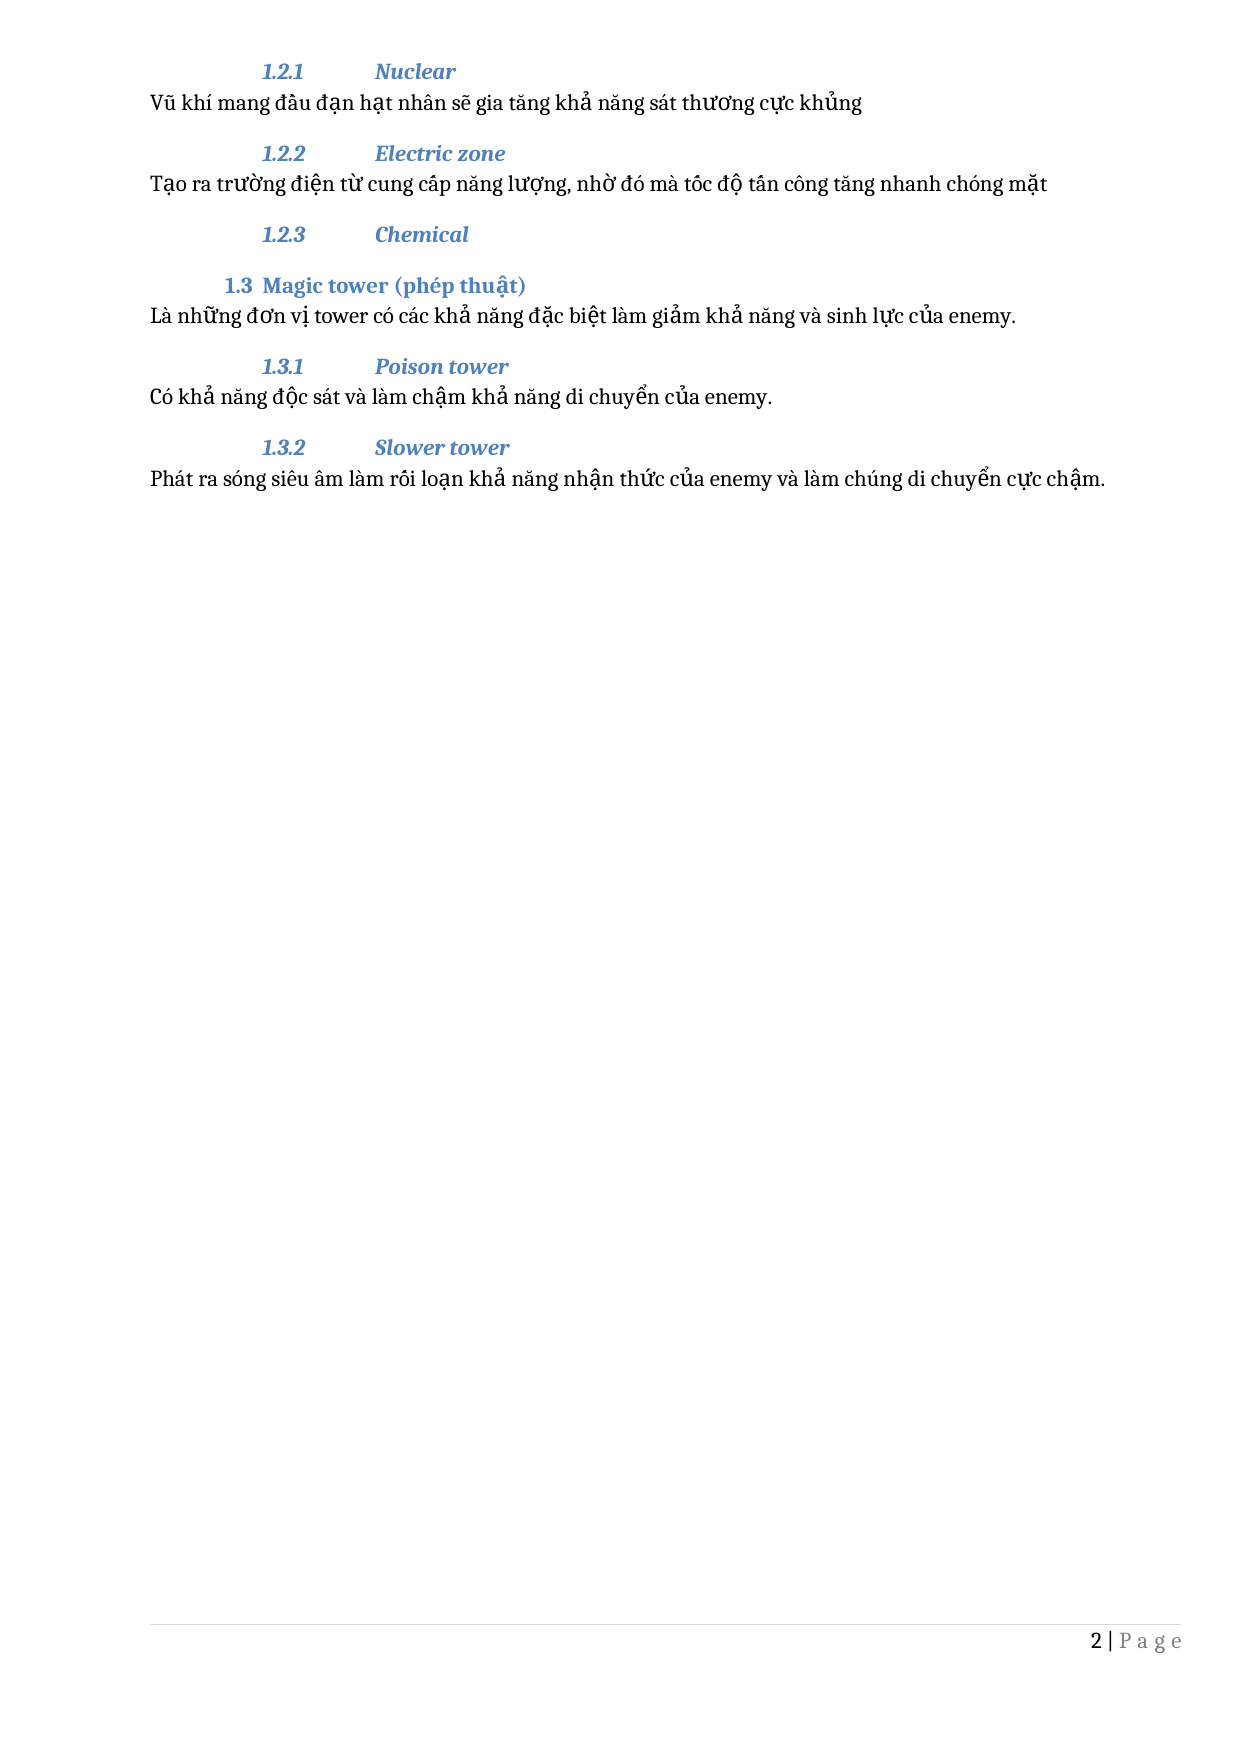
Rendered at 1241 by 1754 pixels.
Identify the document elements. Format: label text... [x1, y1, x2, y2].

subtitle Poison tower [262, 354, 1181, 380]
subtitle Electric zone [262, 140, 1181, 167]
subtitle Nuclear [262, 59, 1181, 86]
subtitle Magic tower (phép thuật) [225, 273, 1181, 299]
text Tạo ra trường điện từ cung cấp năng lượng, nhờ đó mà tốc độ tấn công tăng nhanh chóng mặt [150, 171, 1181, 197]
subtitle Chemical [262, 222, 1181, 248]
text Phát ra sóng siêu âm làm rối loạn khả năng nhận thức của enemy và làm chúng di chuyển cực chậm. [150, 465, 1181, 492]
text Là những đơn vị tower có các khả năng đặc biệt làm giảm khả năng và sinh lực của enemy. [150, 303, 1181, 329]
subtitle Slower tower [262, 435, 1181, 462]
text Có khả năng độc sát và làm chậm khả năng di chuyển của enemy. [150, 384, 1181, 411]
text Vũ khí mang đầu đạn hạt nhân sẽ gia tăng khả năng sát thương cực khủng [150, 89, 1181, 116]
